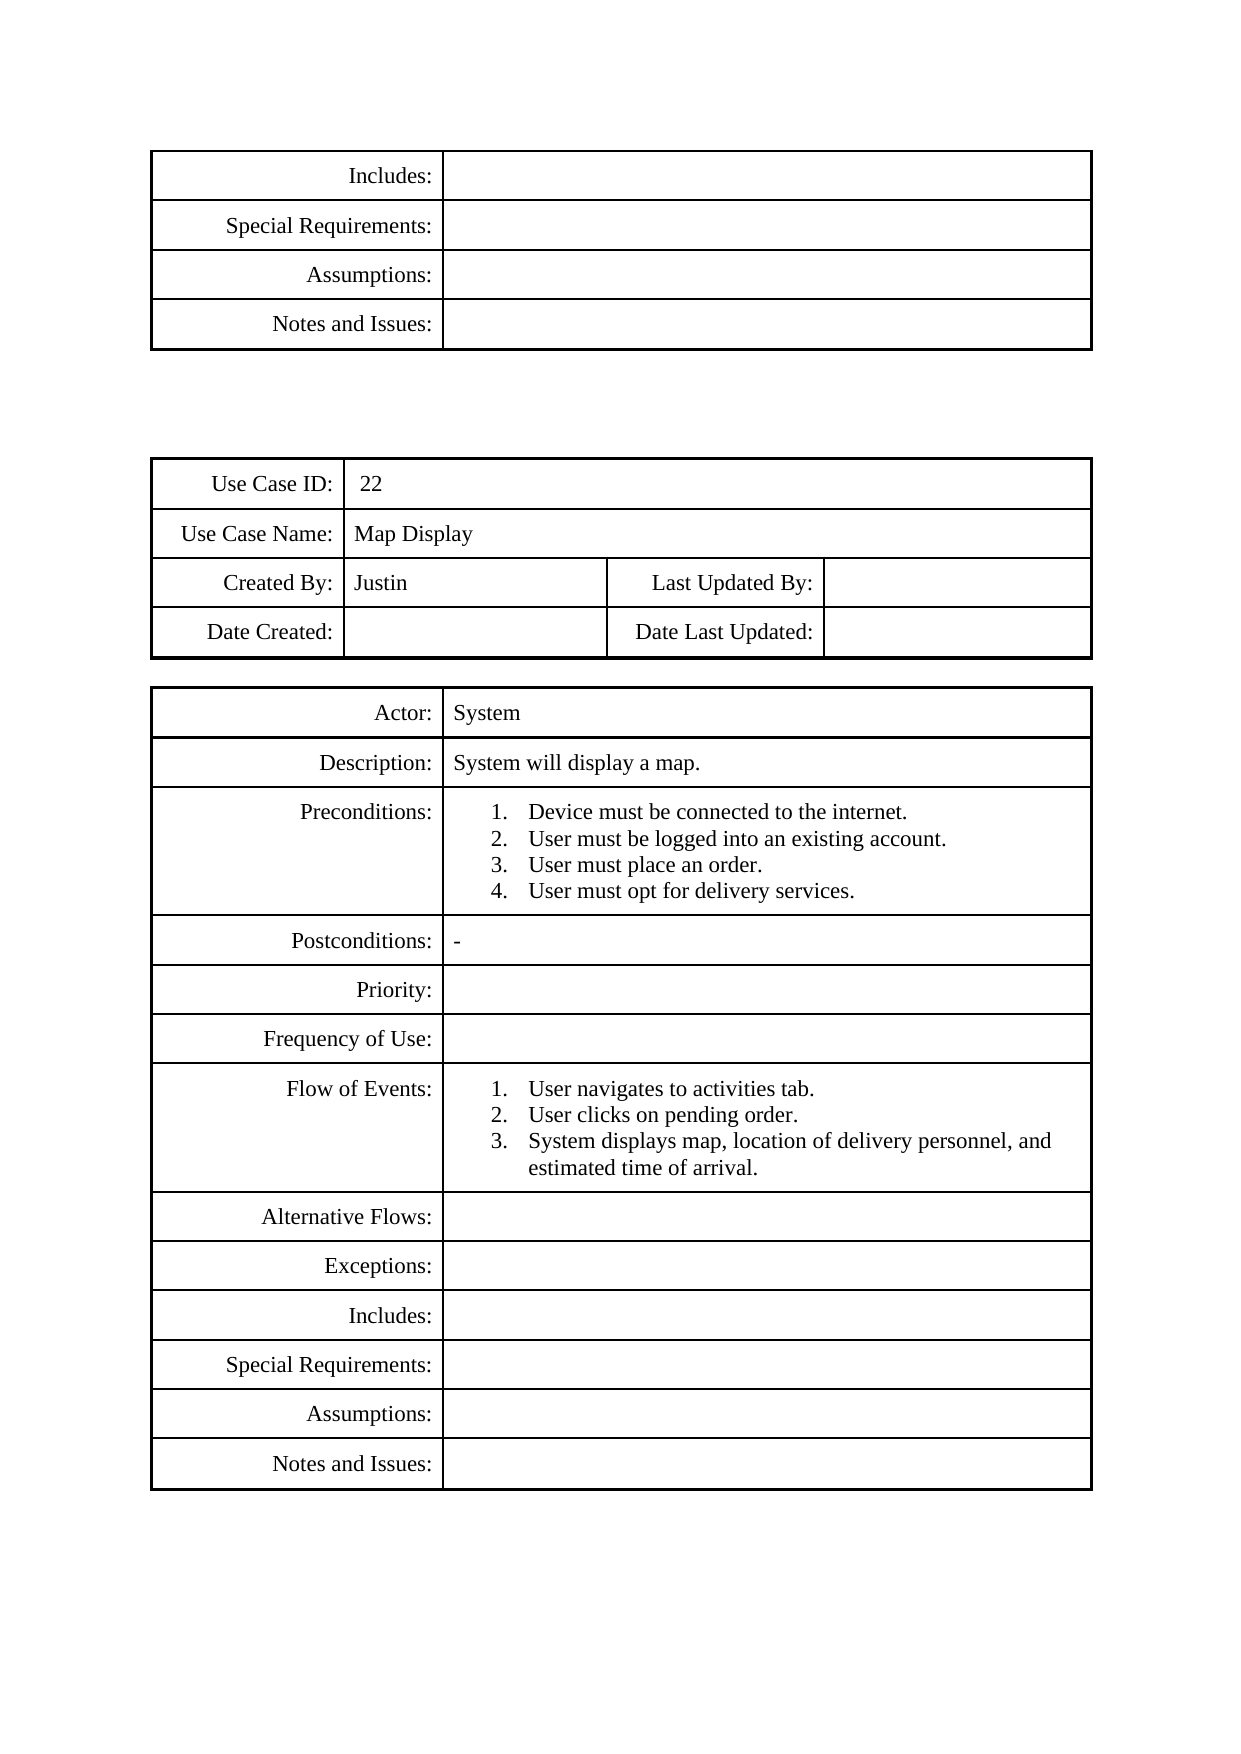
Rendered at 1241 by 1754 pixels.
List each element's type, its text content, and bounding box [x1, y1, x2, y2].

table_cell Use Case Name: [153, 510, 343, 557]
table_cell Assumptions: [153, 251, 442, 298]
table_cell Special Requirements: [153, 1341, 442, 1388]
table_cell [444, 1291, 1090, 1339]
table_cell [444, 201, 1090, 248]
table_cell Description: [153, 739, 442, 786]
table_header Actor: [153, 689, 442, 736]
table_cell [825, 608, 1090, 656]
table_cell Notes and Issues: [153, 300, 442, 348]
table_cell Includes: [153, 1291, 442, 1339]
table_cell Includes: [153, 152, 442, 199]
table_cell Exceptions: [153, 1242, 442, 1289]
table_cell [444, 1193, 1090, 1240]
table_header System [444, 689, 1090, 736]
table_cell [444, 1015, 1090, 1062]
table_cell Device must be connected to the internet. User must be logged into an existing account. User must place an order. User must opt for delivery services. [444, 788, 1090, 914]
table_cell Special Requirements: [153, 201, 442, 248]
table_cell Priority: [153, 966, 442, 1013]
table_cell [825, 559, 1090, 606]
table_cell [444, 1242, 1090, 1289]
table_cell Alternative Flows: [153, 1193, 442, 1240]
table_cell System will display a map. [444, 739, 1090, 786]
table_cell [444, 251, 1090, 298]
table_cell Map Display [345, 510, 1090, 557]
table_cell Frequency of Use: [153, 1015, 442, 1062]
table_cell [444, 300, 1090, 348]
table_header 22 [345, 460, 1090, 507]
table_cell [444, 1390, 1090, 1437]
table_cell Flow of Events: [153, 1064, 442, 1191]
table_cell Date Created: [153, 608, 343, 656]
table_cell [444, 966, 1090, 1013]
table_cell User navigates to activities tab. User clicks on pending order. System displays map, location of delivery personnel, and estimated time of arrival. [444, 1064, 1090, 1191]
table_cell Date Last Updated: [608, 608, 823, 656]
table_cell Assumptions: [153, 1390, 442, 1437]
table_cell Notes and Issues: [153, 1439, 442, 1488]
table_cell Justin [345, 559, 606, 606]
table_header Use Case ID: [153, 460, 343, 507]
table_cell [345, 608, 606, 656]
table_cell Created By: [153, 559, 343, 606]
table_cell Last Updated By: [608, 559, 823, 606]
table_cell [444, 152, 1090, 199]
table_cell - [444, 916, 1090, 964]
table_cell [444, 1439, 1090, 1488]
table_cell Preconditions: [153, 788, 442, 914]
table_cell [444, 1341, 1090, 1388]
table_cell Postconditions: [153, 916, 442, 964]
